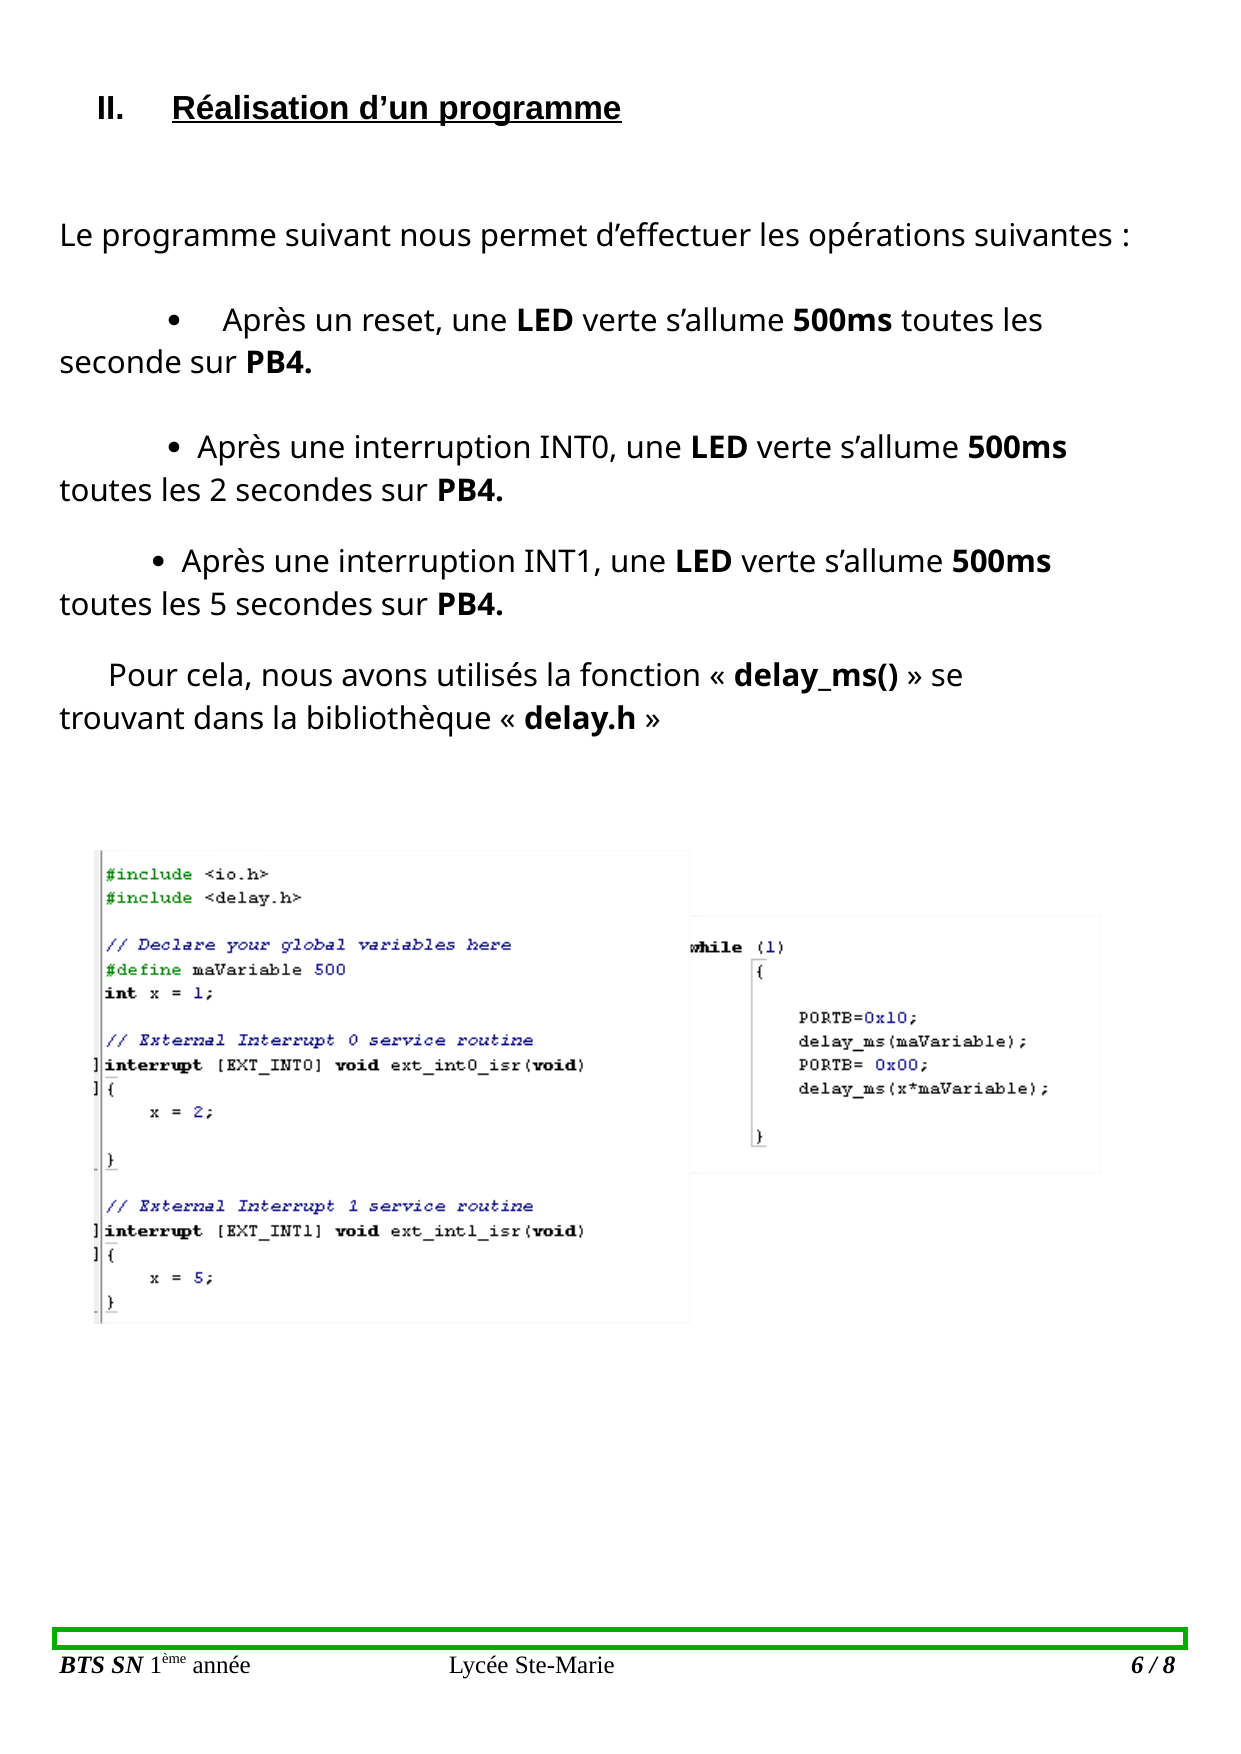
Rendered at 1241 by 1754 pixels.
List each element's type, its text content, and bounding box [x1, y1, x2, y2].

text  Après un reset, une LED verte s’allume 500ms toutes les seconde sur PB4. [59, 255, 1181, 383]
list Réalisation d’un programme [97, 88, 1181, 126]
text Le programme suivant nous permet d’effectuer les opérations suivantes : [59, 212, 1181, 255]
picture [93, 850, 1102, 1324]
text Après une interruption INT0, une LED verte s’allume 500ms toutes les 2 secondes sur PB4. [59, 383, 1181, 539]
text Pour cela, nous avons utilisés la fonction « delay_ms() » se trouvant dans la bibliothèque « delay.h » [59, 653, 1181, 739]
text Après une interruption INT1, une LED verte s’allume 500ms toutes les 5 secondes sur PB4. [59, 539, 1181, 653]
